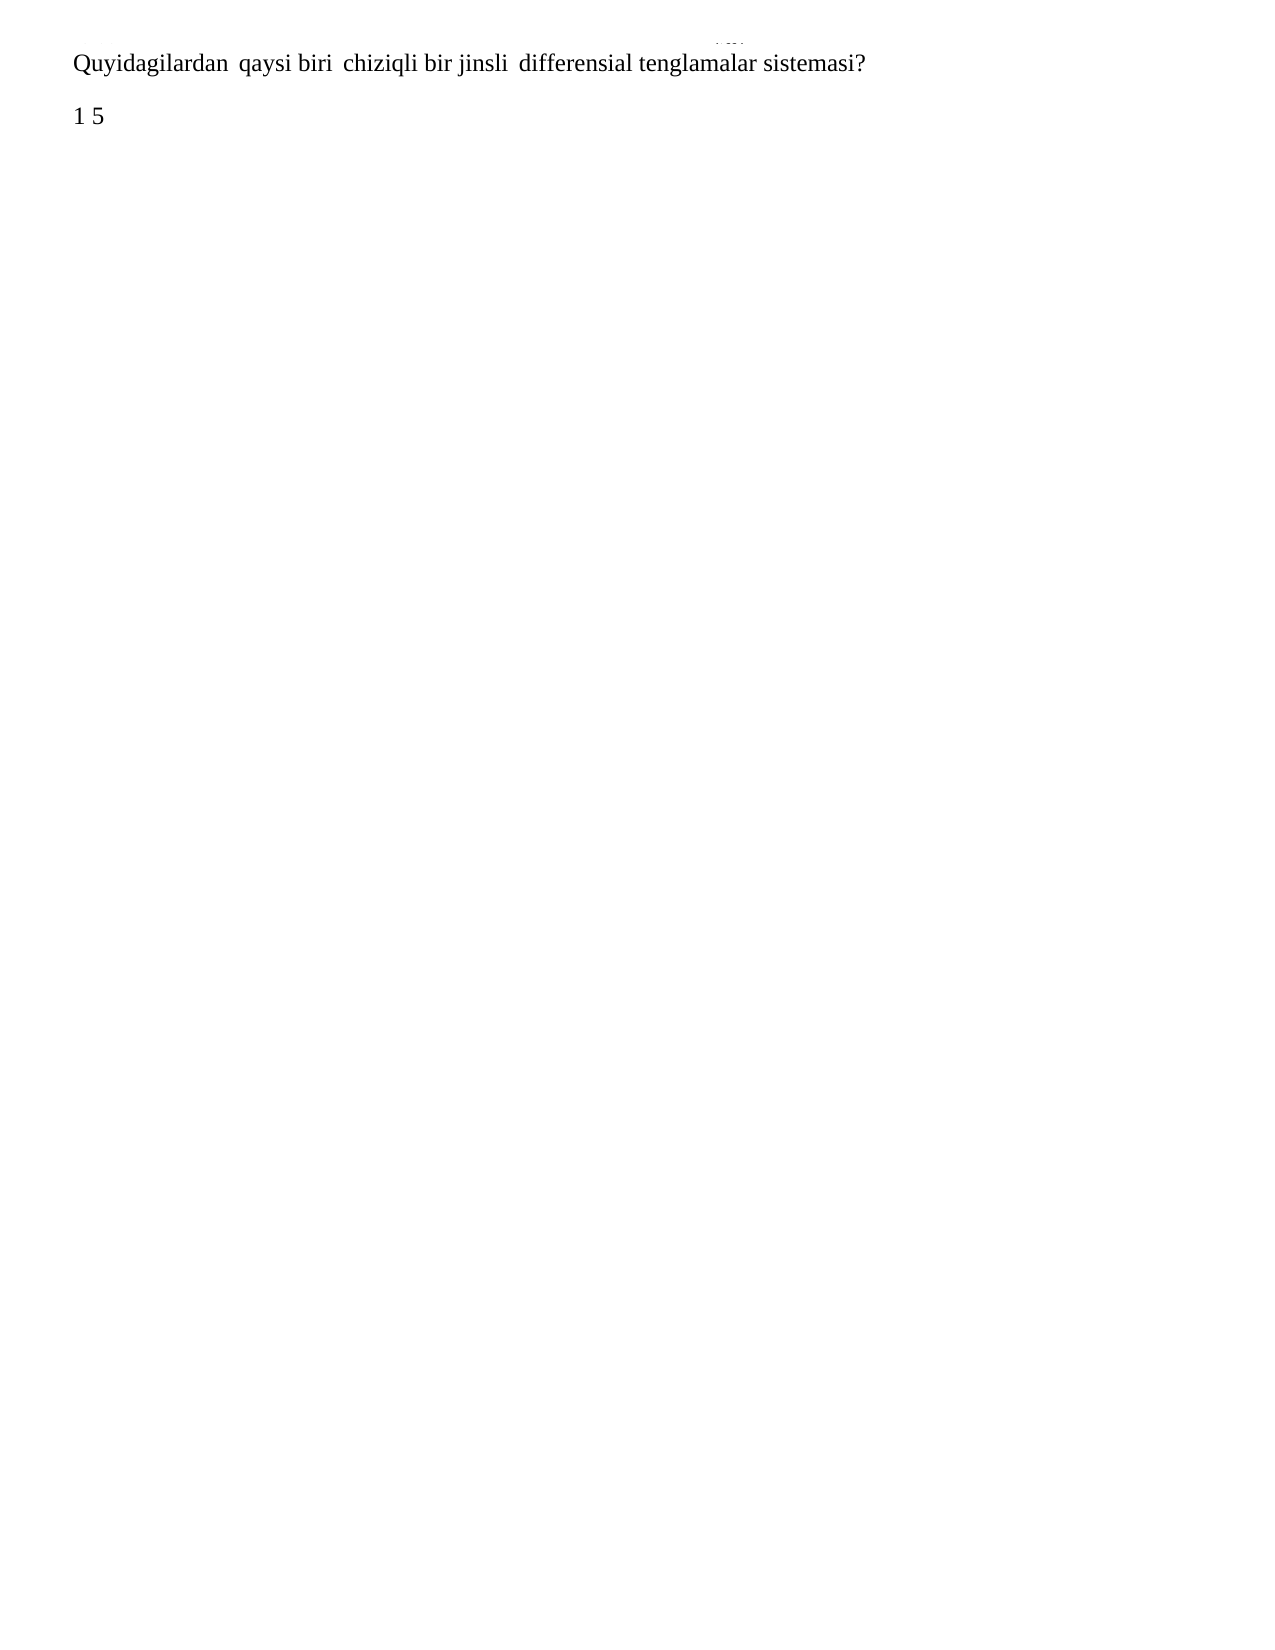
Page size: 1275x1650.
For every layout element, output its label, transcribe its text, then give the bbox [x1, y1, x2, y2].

text Quyidagilardan qaysi biri chiziqli bir jinsli differensial tenglamalar sistemasi? 1 5 [73, 48, 874, 130]
